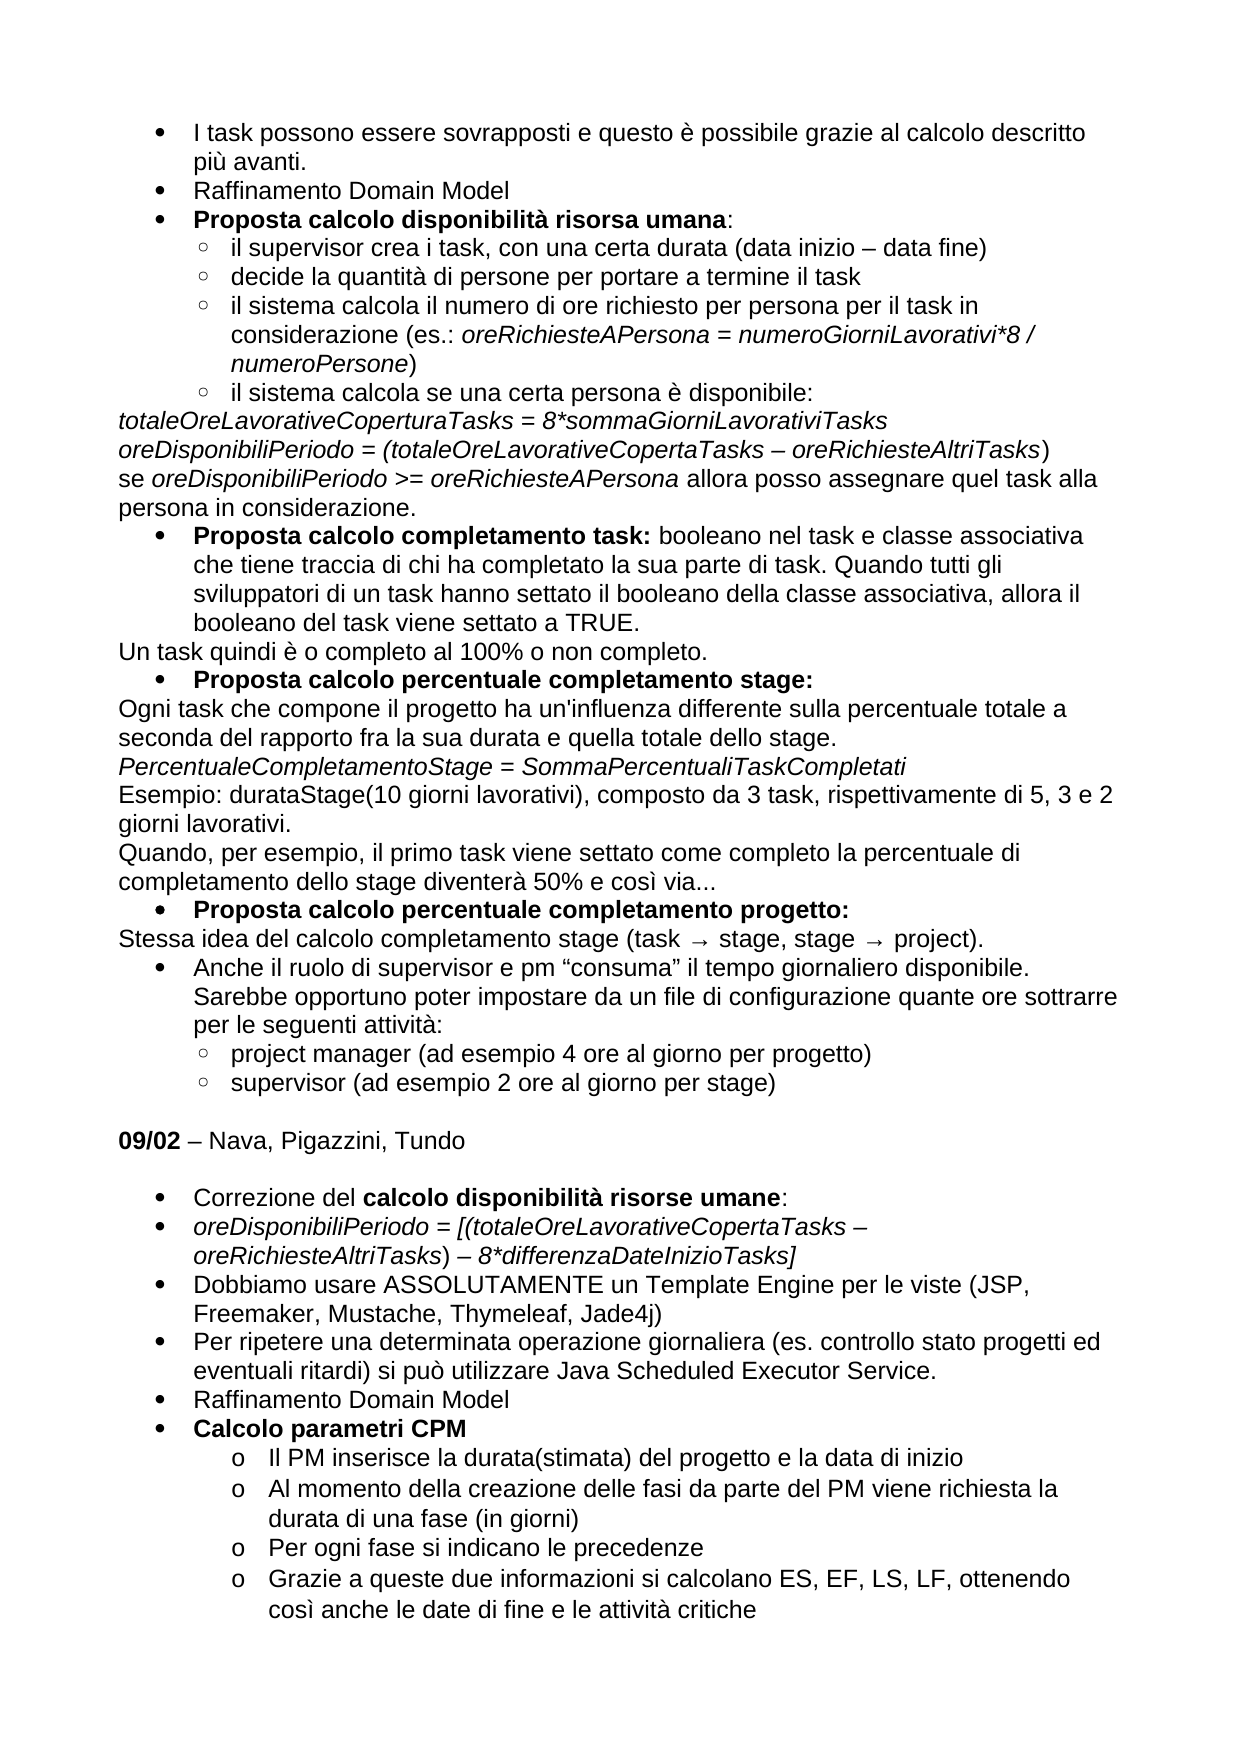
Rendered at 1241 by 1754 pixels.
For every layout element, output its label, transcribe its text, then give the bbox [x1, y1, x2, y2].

list il sistema calcola se una certa persona è disponibile: [193, 377, 1122, 406]
text se oreDisponibiliPeriodo >= oreRichiesteAPersona allora posso assegnare quel task alla persona in considerazione. [118, 464, 1122, 521]
list il supervisor crea i task, con una certa durata (data inizio – data fine) [193, 233, 1122, 262]
list decide la quantità di persone per portare a termine il task [193, 262, 1122, 291]
list oreDisponibiliPeriodo = [(totaleOreLavorativeCopertaTasks – oreRichiesteAltriTasks) – 8*differenzaDateInizioTasks] [156, 1212, 1122, 1270]
text Ogni task che compone il progetto ha un'influenza differente sulla percentuale totale a seconda del rapporto fra la sua durata e quella totale dello stage. [118, 694, 1122, 752]
text Un task quindi è o completo al 100% o non completo. [118, 636, 1122, 665]
list Proposta calcolo percentuale completamento stage: [156, 665, 1122, 694]
list Proposta calcolo percentuale completamento progetto: [156, 895, 1122, 924]
text 09/02 – Nava, Pigazzini, Tundo [118, 1126, 1122, 1154]
text PercentualeCompletamentoStage = SommaPercentualiTaskCompletati [118, 752, 1122, 780]
list Correzione del calcolo disponibilità risorse umane: [156, 1183, 1122, 1212]
text Quando, per esempio, il primo task viene settato come completo la percentuale di completamento dello stage diventerà 50% e così via... [118, 838, 1122, 895]
list Raffinamento Domain Model [156, 1385, 1122, 1414]
list il sistema calcola il numero di ore richiesto per persona per il task in considerazione (es.: oreRichiesteAPersona = numeroGiorniLavorativi*8 / numeroPersone) [193, 291, 1122, 377]
list Calcolo parametri CPM [156, 1414, 1122, 1443]
text Esempio: durataStage(10 giorni lavorativi), composto da 3 task, rispettivamente di 5, 3 e 2 giorni lavorativi. [118, 780, 1122, 838]
list Al momento della creazione delle fasi da parte del PM viene richiesta la durata di una fase (in giorni) [231, 1473, 1122, 1533]
text oreDisponibiliPeriodo = (totaleOreLavorativeCopertaTasks – oreRichiesteAltriTasks) [118, 435, 1122, 464]
list Grazie a queste due informazioni si calcolano ES, EF, LS, LF, ottenendo così anche le date di fine e le attività critiche [231, 1564, 1122, 1624]
list project manager (ad esempio 4 ore al giorno per progetto) [193, 1039, 1122, 1068]
list Proposta calcolo completamento task: booleano nel task e classe associativa che tiene traccia di chi ha completato la sua parte di task. Quando tutti gli sviluppatori di un task hanno settato il booleano della classe associativa, allora il booleano del task viene settato a TRUE. [156, 521, 1122, 636]
list Anche il ruolo di supervisor e pm “consuma” il tempo giornaliero disponibile. Sarebbe opportuno poter impostare da un file di configurazione quante ore sottrarre per le seguenti attività: [156, 953, 1122, 1039]
list Il PM inserisce la durata(stimata) del progetto e la data di inizio [231, 1443, 1122, 1473]
list Per ogni fase si indicano le precedenze [231, 1533, 1122, 1564]
list Proposta calcolo disponibilità risorsa umana: [156, 204, 1122, 233]
text totaleOreLavorativeCoperturaTasks = 8*sommaGiorniLavorativiTasks [118, 406, 1122, 435]
list Dobbiamo usare ASSOLUTAMENTE un Template Engine per le viste (JSP, Freemaker, Mustache, Thymeleaf, Jade4j) [156, 1270, 1122, 1327]
list I task possono essere sovrapposti e questo è possibile grazie al calcolo descritto più avanti. [156, 118, 1122, 176]
list supervisor (ad esempio 2 ore al giorno per stage) [193, 1068, 1122, 1097]
list Raffinamento Domain Model [156, 176, 1122, 204]
text Stessa idea del calcolo completamento stage (task → stage, stage → project). [118, 924, 1122, 953]
